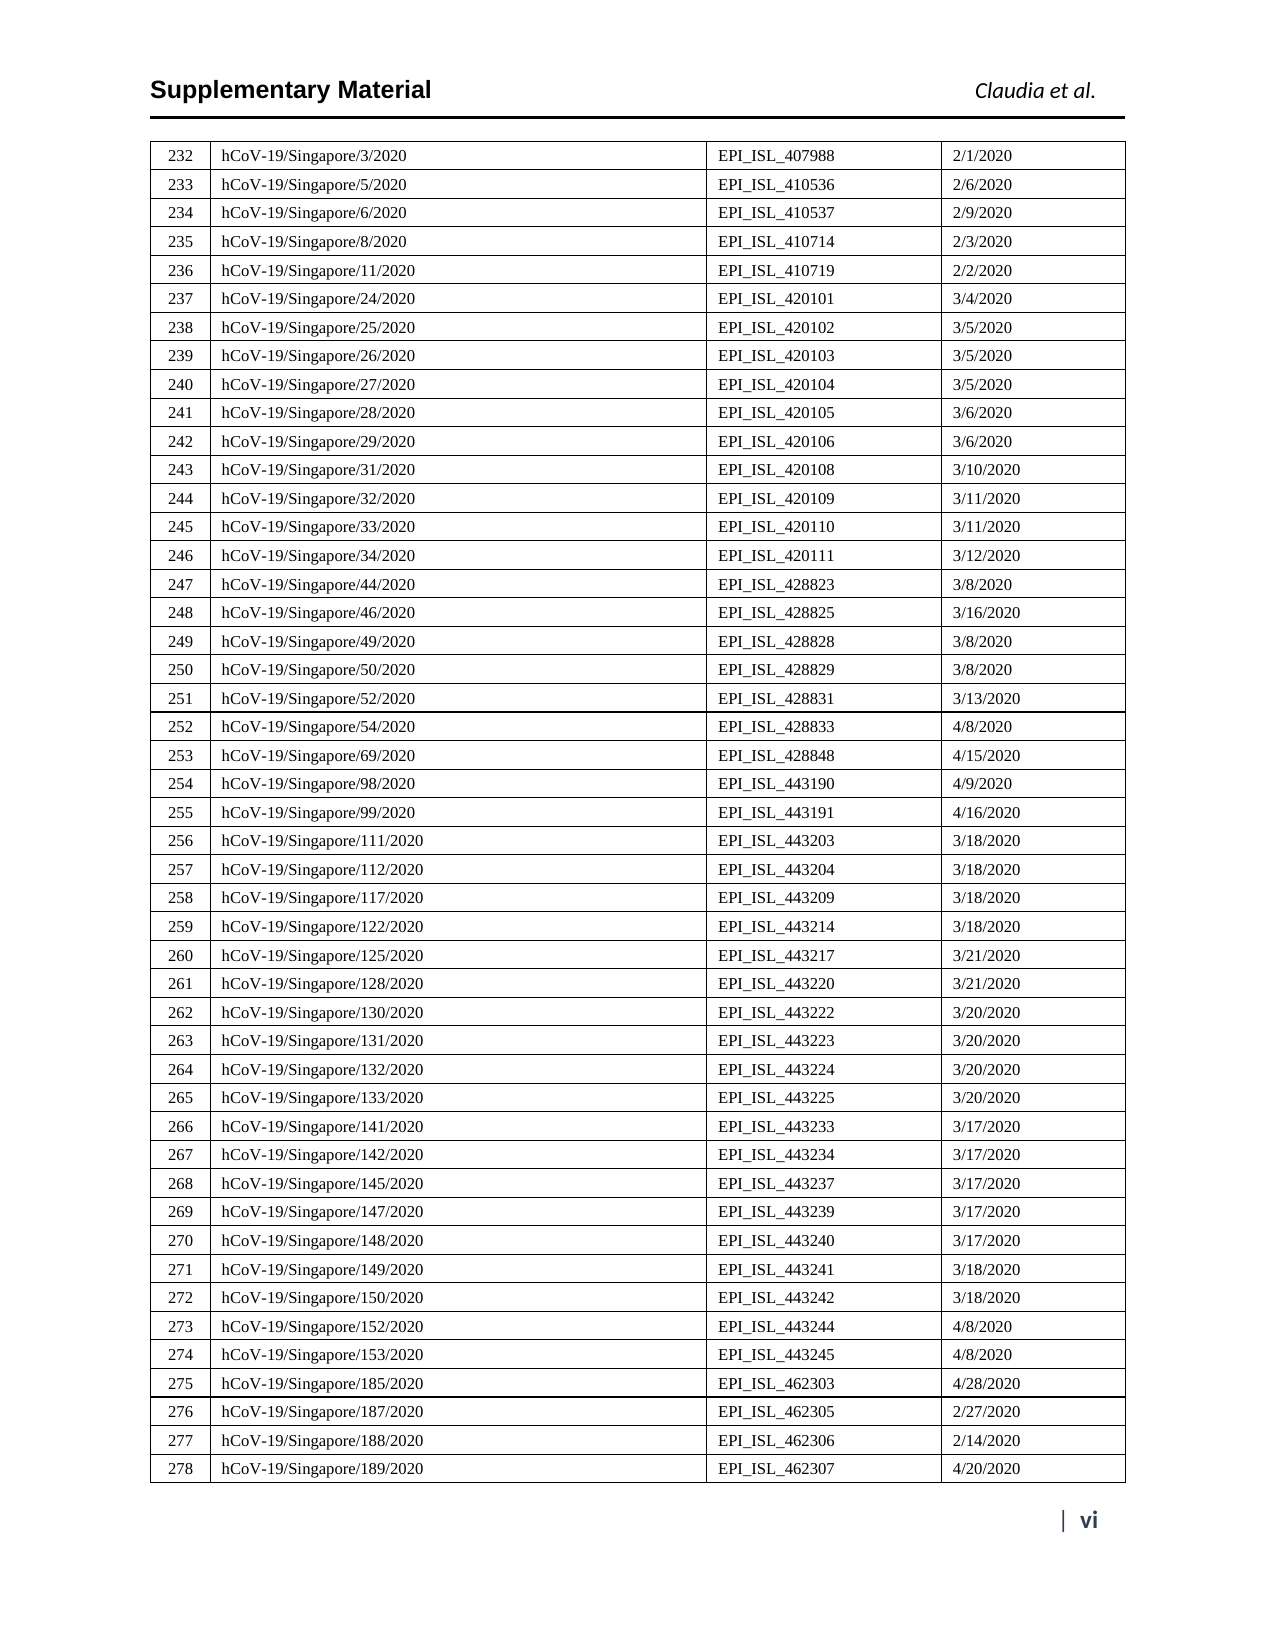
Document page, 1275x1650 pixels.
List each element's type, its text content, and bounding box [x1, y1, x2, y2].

table_cell hCoV-19/Singapore/150/2020 [211, 1283, 706, 1311]
table_cell EPI_ISL_443222 [707, 998, 941, 1025]
table_cell 4/8/2020 [942, 1340, 1125, 1368]
table_cell 3/16/2020 [942, 598, 1125, 626]
table_cell 255 [151, 798, 210, 826]
table_cell hCoV-19/Singapore/50/2020 [211, 655, 706, 683]
table_cell EPI_ISL_443191 [707, 798, 941, 826]
table_cell 3/17/2020 [942, 1112, 1125, 1139]
table_cell 242 [151, 427, 210, 454]
table_cell EPI_ISL_407988 [707, 142, 941, 169]
table_cell 3/11/2020 [942, 484, 1125, 512]
table_cell 274 [151, 1340, 210, 1368]
table_cell EPI_ISL_420104 [707, 370, 941, 397]
table_cell 236 [151, 256, 210, 283]
table_cell hCoV-19/Singapore/132/2020 [211, 1055, 706, 1082]
table_cell EPI_ISL_443237 [707, 1169, 941, 1197]
table_cell 265 [151, 1084, 210, 1111]
table_cell EPI_ISL_443223 [707, 1026, 941, 1054]
table_cell 269 [151, 1198, 210, 1225]
table_cell 3/13/2020 [942, 684, 1125, 711]
table_cell EPI_ISL_443239 [707, 1198, 941, 1225]
table_cell hCoV-19/Singapore/28/2020 [211, 399, 706, 426]
table_cell EPI_ISL_420101 [707, 284, 941, 312]
table_cell hCoV-19/Singapore/26/2020 [211, 341, 706, 369]
table_cell 3/6/2020 [942, 399, 1125, 426]
table_cell 267 [151, 1141, 210, 1168]
table_cell hCoV-19/Singapore/152/2020 [211, 1312, 706, 1339]
table_cell 234 [151, 199, 210, 226]
table_cell 3/18/2020 [942, 884, 1125, 911]
table_cell 3/18/2020 [942, 855, 1125, 883]
table_cell 271 [151, 1255, 210, 1282]
table_cell 3/5/2020 [942, 370, 1125, 397]
table_cell hCoV-19/Singapore/11/2020 [211, 256, 706, 283]
table_cell hCoV-19/Singapore/149/2020 [211, 1255, 706, 1282]
table_cell hCoV-19/Singapore/24/2020 [211, 284, 706, 312]
table_cell hCoV-19/Singapore/44/2020 [211, 570, 706, 597]
table_cell hCoV-19/Singapore/111/2020 [211, 827, 706, 854]
table_cell 262 [151, 998, 210, 1025]
table_cell 2/1/2020 [942, 142, 1125, 169]
table_cell EPI_ISL_420109 [707, 484, 941, 512]
table_cell EPI_ISL_462307 [707, 1455, 941, 1482]
table_cell EPI_ISL_410536 [707, 170, 941, 198]
table_cell EPI_ISL_462306 [707, 1426, 941, 1453]
table_cell 258 [151, 884, 210, 911]
table_cell hCoV-19/Singapore/31/2020 [211, 456, 706, 483]
table_cell 235 [151, 227, 210, 255]
table_cell 244 [151, 484, 210, 512]
table_cell 249 [151, 627, 210, 654]
table_cell EPI_ISL_410537 [707, 199, 941, 226]
table_cell 266 [151, 1112, 210, 1139]
table_cell 273 [151, 1312, 210, 1339]
table_cell EPI_ISL_410719 [707, 256, 941, 283]
table_cell 4/9/2020 [942, 770, 1125, 797]
table_cell hCoV-19/Singapore/117/2020 [211, 884, 706, 911]
table_cell EPI_ISL_443234 [707, 1141, 941, 1168]
table_cell 3/20/2020 [942, 1026, 1125, 1054]
table_cell hCoV-19/Singapore/125/2020 [211, 941, 706, 968]
table_cell 3/20/2020 [942, 1084, 1125, 1111]
table_cell 3/8/2020 [942, 655, 1125, 683]
table_cell hCoV-19/Singapore/99/2020 [211, 798, 706, 826]
table_cell hCoV-19/Singapore/27/2020 [211, 370, 706, 397]
table_cell 259 [151, 912, 210, 940]
table_cell 2/6/2020 [942, 170, 1125, 198]
table_cell EPI_ISL_420108 [707, 456, 941, 483]
table_cell 3/20/2020 [942, 1055, 1125, 1082]
table_cell 2/9/2020 [942, 199, 1125, 226]
table_cell EPI_ISL_443233 [707, 1112, 941, 1139]
table_cell 261 [151, 969, 210, 997]
table_cell 260 [151, 941, 210, 968]
table_cell 252 [151, 713, 210, 740]
table_cell hCoV-19/Singapore/131/2020 [211, 1026, 706, 1054]
table_cell 3/21/2020 [942, 941, 1125, 968]
table_cell 3/21/2020 [942, 969, 1125, 997]
table_cell EPI_ISL_462305 [707, 1398, 941, 1425]
table_cell 3/11/2020 [942, 513, 1125, 540]
table_cell 246 [151, 541, 210, 569]
table_cell EPI_ISL_428823 [707, 570, 941, 597]
table_cell 251 [151, 684, 210, 711]
table_cell EPI_ISL_443190 [707, 770, 941, 797]
table_cell 270 [151, 1226, 210, 1254]
table_cell 3/8/2020 [942, 627, 1125, 654]
table_cell EPI_ISL_443245 [707, 1340, 941, 1368]
table_cell hCoV-19/Singapore/145/2020 [211, 1169, 706, 1197]
table_cell 3/12/2020 [942, 541, 1125, 569]
table_cell EPI_ISL_443241 [707, 1255, 941, 1282]
table_cell hCoV-19/Singapore/112/2020 [211, 855, 706, 883]
table_cell EPI_ISL_420105 [707, 399, 941, 426]
table_cell EPI_ISL_443224 [707, 1055, 941, 1082]
table_cell hCoV-19/Singapore/54/2020 [211, 713, 706, 740]
table_cell 238 [151, 313, 210, 340]
table_cell EPI_ISL_443217 [707, 941, 941, 968]
table_cell 268 [151, 1169, 210, 1197]
table_cell 2/3/2020 [942, 227, 1125, 255]
table_cell 3/5/2020 [942, 313, 1125, 340]
table_cell EPI_ISL_443204 [707, 855, 941, 883]
table_cell 243 [151, 456, 210, 483]
table_cell EPI_ISL_443240 [707, 1226, 941, 1254]
table_cell 3/17/2020 [942, 1198, 1125, 1225]
table_cell 240 [151, 370, 210, 397]
table_cell 3/17/2020 [942, 1141, 1125, 1168]
table_cell 241 [151, 399, 210, 426]
table_cell 257 [151, 855, 210, 883]
table_cell EPI_ISL_420102 [707, 313, 941, 340]
table_cell hCoV-19/Singapore/49/2020 [211, 627, 706, 654]
table_cell EPI_ISL_443209 [707, 884, 941, 911]
table_cell 3/18/2020 [942, 827, 1125, 854]
table_cell 3/5/2020 [942, 341, 1125, 369]
table_cell 275 [151, 1369, 210, 1396]
table_cell EPI_ISL_428848 [707, 741, 941, 768]
table_cell EPI_ISL_443244 [707, 1312, 941, 1339]
table_cell 4/20/2020 [942, 1455, 1125, 1482]
table_cell 239 [151, 341, 210, 369]
table_cell 248 [151, 598, 210, 626]
table_cell 264 [151, 1055, 210, 1082]
table_cell hCoV-19/Singapore/141/2020 [211, 1112, 706, 1139]
table_cell hCoV-19/Singapore/25/2020 [211, 313, 706, 340]
table_cell 4/16/2020 [942, 798, 1125, 826]
table_cell EPI_ISL_410714 [707, 227, 941, 255]
table_cell hCoV-19/Singapore/153/2020 [211, 1340, 706, 1368]
table_cell hCoV-19/Singapore/3/2020 [211, 142, 706, 169]
table_cell hCoV-19/Singapore/188/2020 [211, 1426, 706, 1453]
table_cell 3/17/2020 [942, 1226, 1125, 1254]
table_cell 2/2/2020 [942, 256, 1125, 283]
table_cell EPI_ISL_420111 [707, 541, 941, 569]
table_cell 272 [151, 1283, 210, 1311]
table_cell hCoV-19/Singapore/46/2020 [211, 598, 706, 626]
table_cell 3/18/2020 [942, 912, 1125, 940]
table_cell 4/8/2020 [942, 713, 1125, 740]
table_cell 253 [151, 741, 210, 768]
table_cell hCoV-19/Singapore/6/2020 [211, 199, 706, 226]
table_cell hCoV-19/Singapore/69/2020 [211, 741, 706, 768]
table_cell 278 [151, 1455, 210, 1482]
table_cell 233 [151, 170, 210, 198]
table_cell hCoV-19/Singapore/128/2020 [211, 969, 706, 997]
table_cell 3/18/2020 [942, 1283, 1125, 1311]
table_cell EPI_ISL_420103 [707, 341, 941, 369]
table_cell EPI_ISL_428831 [707, 684, 941, 711]
table_cell 3/17/2020 [942, 1169, 1125, 1197]
table_cell EPI_ISL_428833 [707, 713, 941, 740]
table_cell 237 [151, 284, 210, 312]
table_cell hCoV-19/Singapore/142/2020 [211, 1141, 706, 1168]
table_cell 2/27/2020 [942, 1398, 1125, 1425]
table_cell hCoV-19/Singapore/187/2020 [211, 1398, 706, 1425]
table_cell hCoV-19/Singapore/133/2020 [211, 1084, 706, 1111]
table_cell 263 [151, 1026, 210, 1054]
table_cell EPI_ISL_428825 [707, 598, 941, 626]
table_cell 3/20/2020 [942, 998, 1125, 1025]
table_cell EPI_ISL_443242 [707, 1283, 941, 1311]
table_cell 277 [151, 1426, 210, 1453]
table_cell EPI_ISL_462303 [707, 1369, 941, 1396]
table_cell hCoV-19/Singapore/185/2020 [211, 1369, 706, 1396]
table_cell 276 [151, 1398, 210, 1425]
table_cell 250 [151, 655, 210, 683]
table_cell 254 [151, 770, 210, 797]
table_cell EPI_ISL_443203 [707, 827, 941, 854]
table_cell 2/14/2020 [942, 1426, 1125, 1453]
table_cell hCoV-19/Singapore/8/2020 [211, 227, 706, 255]
table_cell hCoV-19/Singapore/32/2020 [211, 484, 706, 512]
table_cell 3/10/2020 [942, 456, 1125, 483]
table_cell 245 [151, 513, 210, 540]
table_cell EPI_ISL_443214 [707, 912, 941, 940]
table_cell 3/8/2020 [942, 570, 1125, 597]
table_cell 3/4/2020 [942, 284, 1125, 312]
table_cell EPI_ISL_428828 [707, 627, 941, 654]
table_cell 256 [151, 827, 210, 854]
table_cell EPI_ISL_420106 [707, 427, 941, 454]
table_cell hCoV-19/Singapore/122/2020 [211, 912, 706, 940]
table_cell 3/18/2020 [942, 1255, 1125, 1282]
table_cell 4/8/2020 [942, 1312, 1125, 1339]
table_cell hCoV-19/Singapore/52/2020 [211, 684, 706, 711]
table_cell EPI_ISL_428829 [707, 655, 941, 683]
table_cell EPI_ISL_443220 [707, 969, 941, 997]
table_cell 4/28/2020 [942, 1369, 1125, 1396]
table_cell hCoV-19/Singapore/34/2020 [211, 541, 706, 569]
table_cell hCoV-19/Singapore/5/2020 [211, 170, 706, 198]
table_cell hCoV-19/Singapore/130/2020 [211, 998, 706, 1025]
table_cell EPI_ISL_420110 [707, 513, 941, 540]
table_cell hCoV-19/Singapore/189/2020 [211, 1455, 706, 1482]
table_cell hCoV-19/Singapore/147/2020 [211, 1198, 706, 1225]
table_cell EPI_ISL_443225 [707, 1084, 941, 1111]
table_cell 232 [151, 142, 210, 169]
table_cell 247 [151, 570, 210, 597]
table_cell hCoV-19/Singapore/29/2020 [211, 427, 706, 454]
table_cell hCoV-19/Singapore/33/2020 [211, 513, 706, 540]
table_cell hCoV-19/Singapore/148/2020 [211, 1226, 706, 1254]
table_cell hCoV-19/Singapore/98/2020 [211, 770, 706, 797]
table_cell 3/6/2020 [942, 427, 1125, 454]
table_cell 4/15/2020 [942, 741, 1125, 768]
